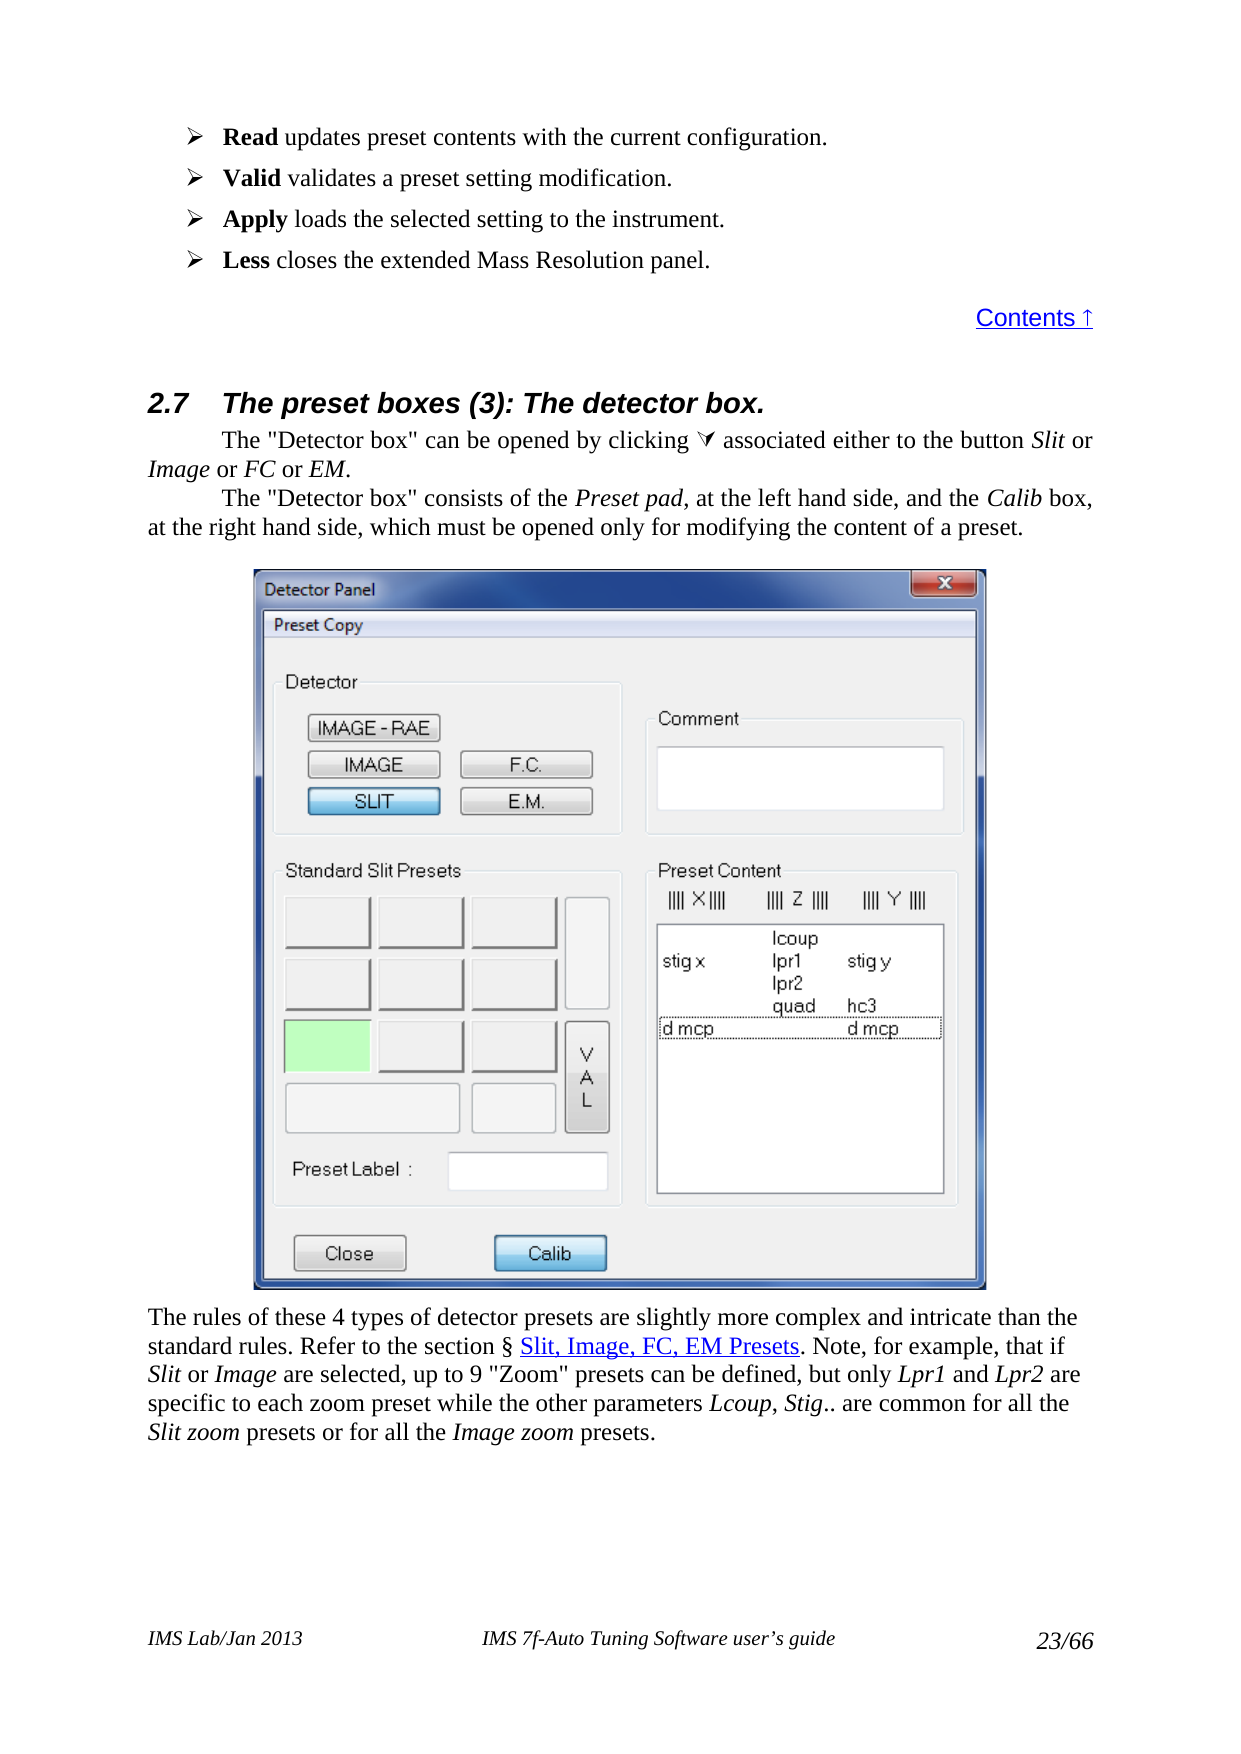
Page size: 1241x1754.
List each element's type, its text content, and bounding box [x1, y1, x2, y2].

text The "Detector box" can be opened by clicking associated either to the button Slit or Image or FC or EM. [148, 426, 1093, 483]
text The "Detector box" consists of the Preset pad, at the left hand side, and the Calib box, at the right hand side, which must be opened only for modifying the content of a preset. [148, 483, 1093, 541]
list Valid validates a preset setting modification. [185, 163, 1093, 192]
text The rules of these 4 types of detector presets are slightly more complex and intricate than the standard rules. Refer to the section § Slit, Image, FC, EM Presets. Note, for example, that if Slit or Image are selected, up to 9 "Zoom" presets can be defined, but only Lpr1 and Lpr2 are specific to each zoom preset while the other parameters Lcoup, Stig.. are common for all the Slit zoom presets or for all the Image zoom presets. [148, 1302, 1093, 1446]
picture [253, 569, 987, 1290]
list Apply loads the selected setting to the instrument. [185, 204, 1093, 233]
text Contents [148, 303, 1093, 332]
list Less closes the extended Mass Resolution panel. [185, 246, 1093, 274]
list Read updates preset contents with the current configuration. [185, 122, 1093, 151]
subtitle The preset boxes (3): The detector box. [148, 386, 1093, 419]
